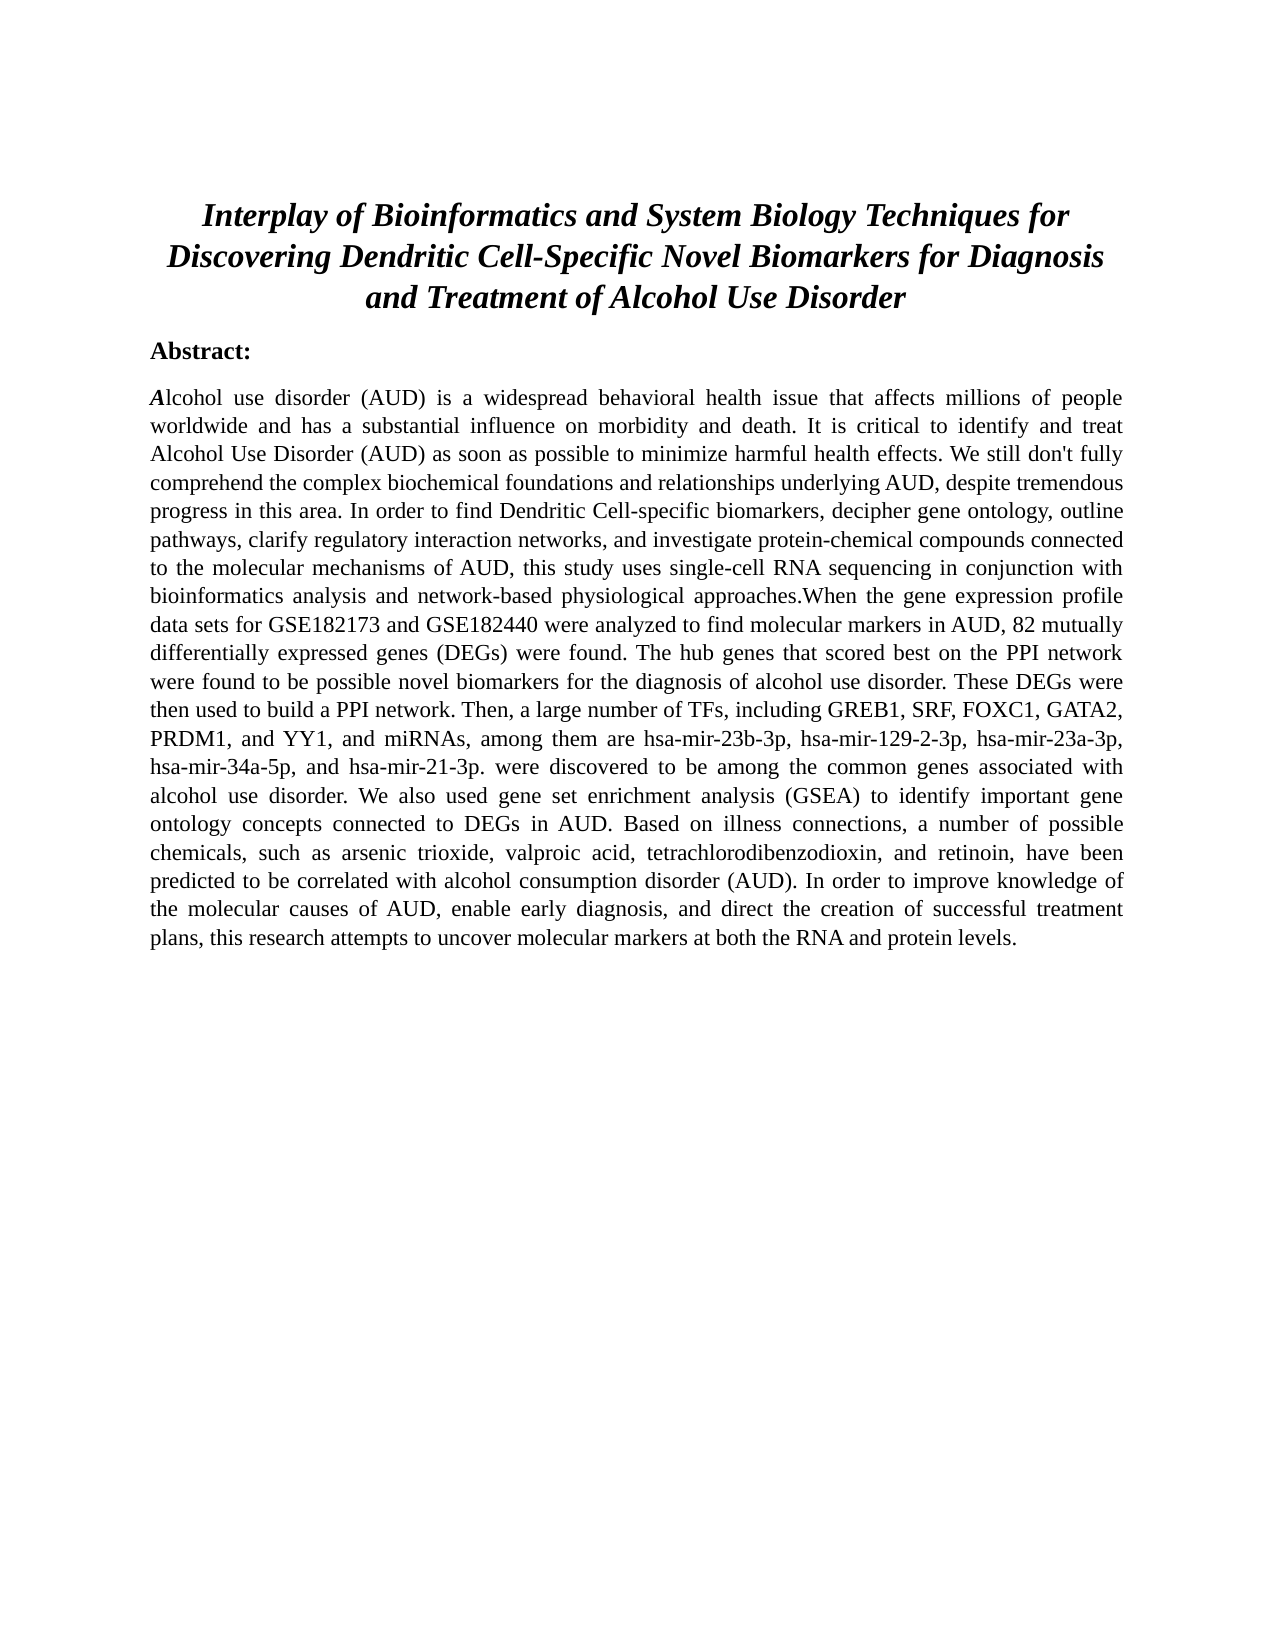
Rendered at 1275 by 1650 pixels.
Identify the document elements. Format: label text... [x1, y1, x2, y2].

text Abstract: [150, 336, 1125, 364]
text Interplay of Bioinformatics and System Biology Techniques for Discovering Dendritic Cell-Specific Novel Biomarkers for Diagnosis and Treatment of Alcohol Use Disorder [150, 195, 1125, 316]
text Alcohol use disorder (AUD) is a widespread behavioral health issue that affects millions of people worldwide and has a substantial influence on morbidity and death. It is critical to identify and treat Alcohol Use Disorder (AUD) as soon as possible to minimize harmful health effects. We still don't fully comprehend the complex biochemical foundations and relationships underlying AUD, despite tremendous progress in this area. In order to find Dendritic Cell-specific biomarkers, decipher gene ontology, outline pathways, clarify regulatory interaction networks, and investigate protein-chemical compounds connected to the molecular mechanisms of AUD, this study uses single-cell RNA sequencing in conjunction with bioinformatics analysis and network-based physiological approaches.When the gene expression profile data sets for GSE182173 and GSE182440 were analyzed to find molecular markers in AUD, 82 mutually differentially expressed genes (DEGs) were found. The hub genes that scored best on the PPI network were found to be possible novel biomarkers for the diagnosis of alcohol use disorder. These DEGs were then used to build a PPI network. Then, a large number of TFs, including GREB1, SRF, FOXC1, GATA2, PRDM1, and YY1, and miRNAs, among them are hsa-mir-23b-3p, hsa-mir-129-2-3p, hsa-mir-23a-3p, hsa-mir-34a-5p, and hsa-mir-21-3p. were discovered to be among the common genes associated with alcohol use disorder. We also used gene set enrichment analysis (GSEA) to identify important gene ontology concepts connected to DEGs in AUD. Based on illness connections, a number of possible chemicals, such as arsenic trioxide, valproic acid, tetrachlorodibenzodioxin, and retinoin, have been predicted to be correlated with alcohol consumption disorder (AUD). In order to improve knowledge of the molecular causes of AUD, enable early diagnosis, and direct the creation of successful treatment plans, this research attempts to uncover molecular markers at both the RNA and protein levels. [150, 383, 1125, 950]
